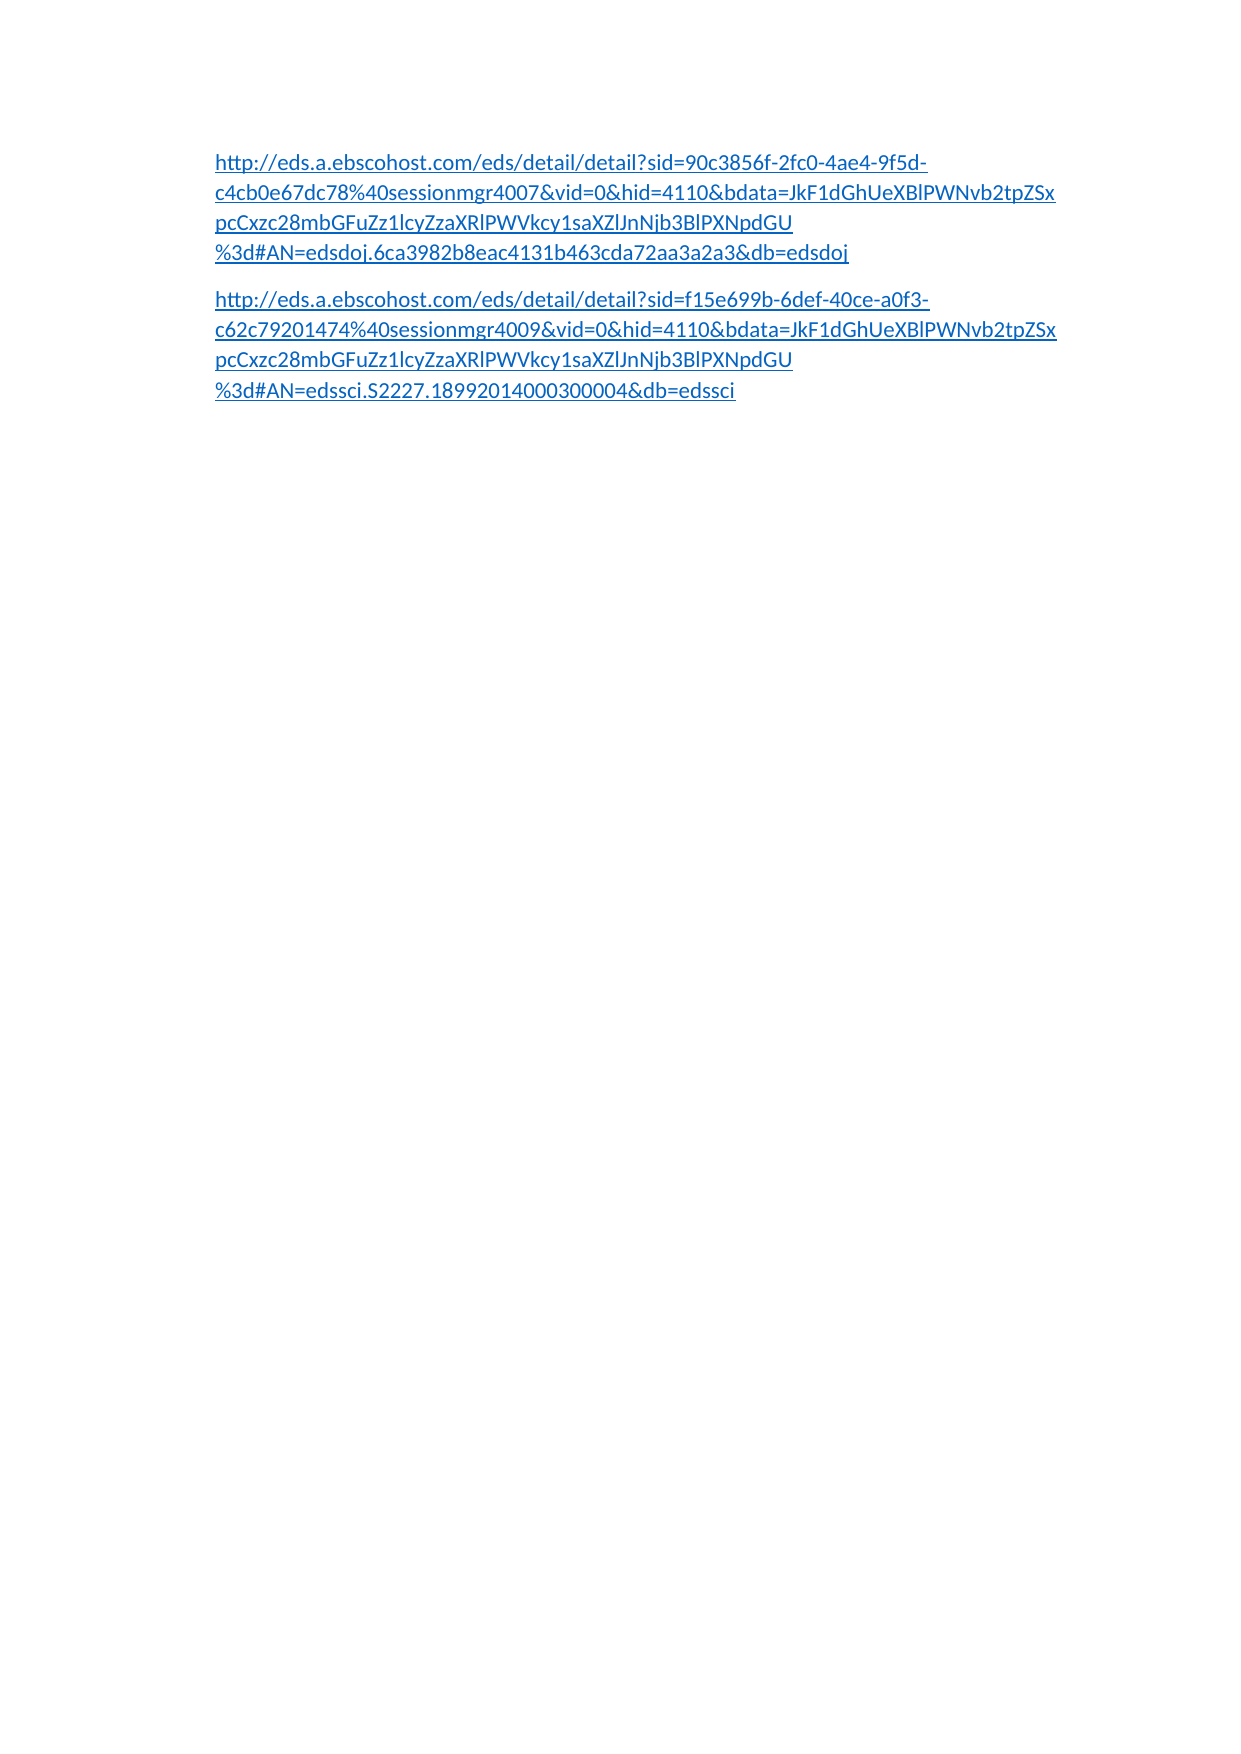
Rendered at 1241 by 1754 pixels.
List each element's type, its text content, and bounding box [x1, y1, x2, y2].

text http://eds.a.ebscohost.com/eds/detail/detail?sid=f15e699b-6def-40ce-a0f3-c62c79201474%40sessionmgr4009&vid=0&hid=4110&bdata=JkF1dGhUeXBlPWNvb2tpZSxpcCxzc28mbGFuZz1lcyZzaXRlPWVkcy1saXZlJnNjb3BlPXNpdGU%3d#AN=edssci.S2227.18992014000300004&db=edssci [215, 285, 1063, 404]
text http://eds.a.ebscohost.com/eds/detail/detail?sid=90c3856f-2fc0-4ae4-9f5d-c4cb0e67dc78%40sessionmgr4007&vid=0&hid=4110&bdata=JkF1dGhUeXBlPWNvb2tpZSxpcCxzc28mbGFuZz1lcyZzaXRlPWVkcy1saXZlJnNjb3BlPXNpdGU%3d#AN=edsdoj.6ca3982b8eac4131b463cda72aa3a2a3&db=edsdoj [215, 148, 1063, 266]
